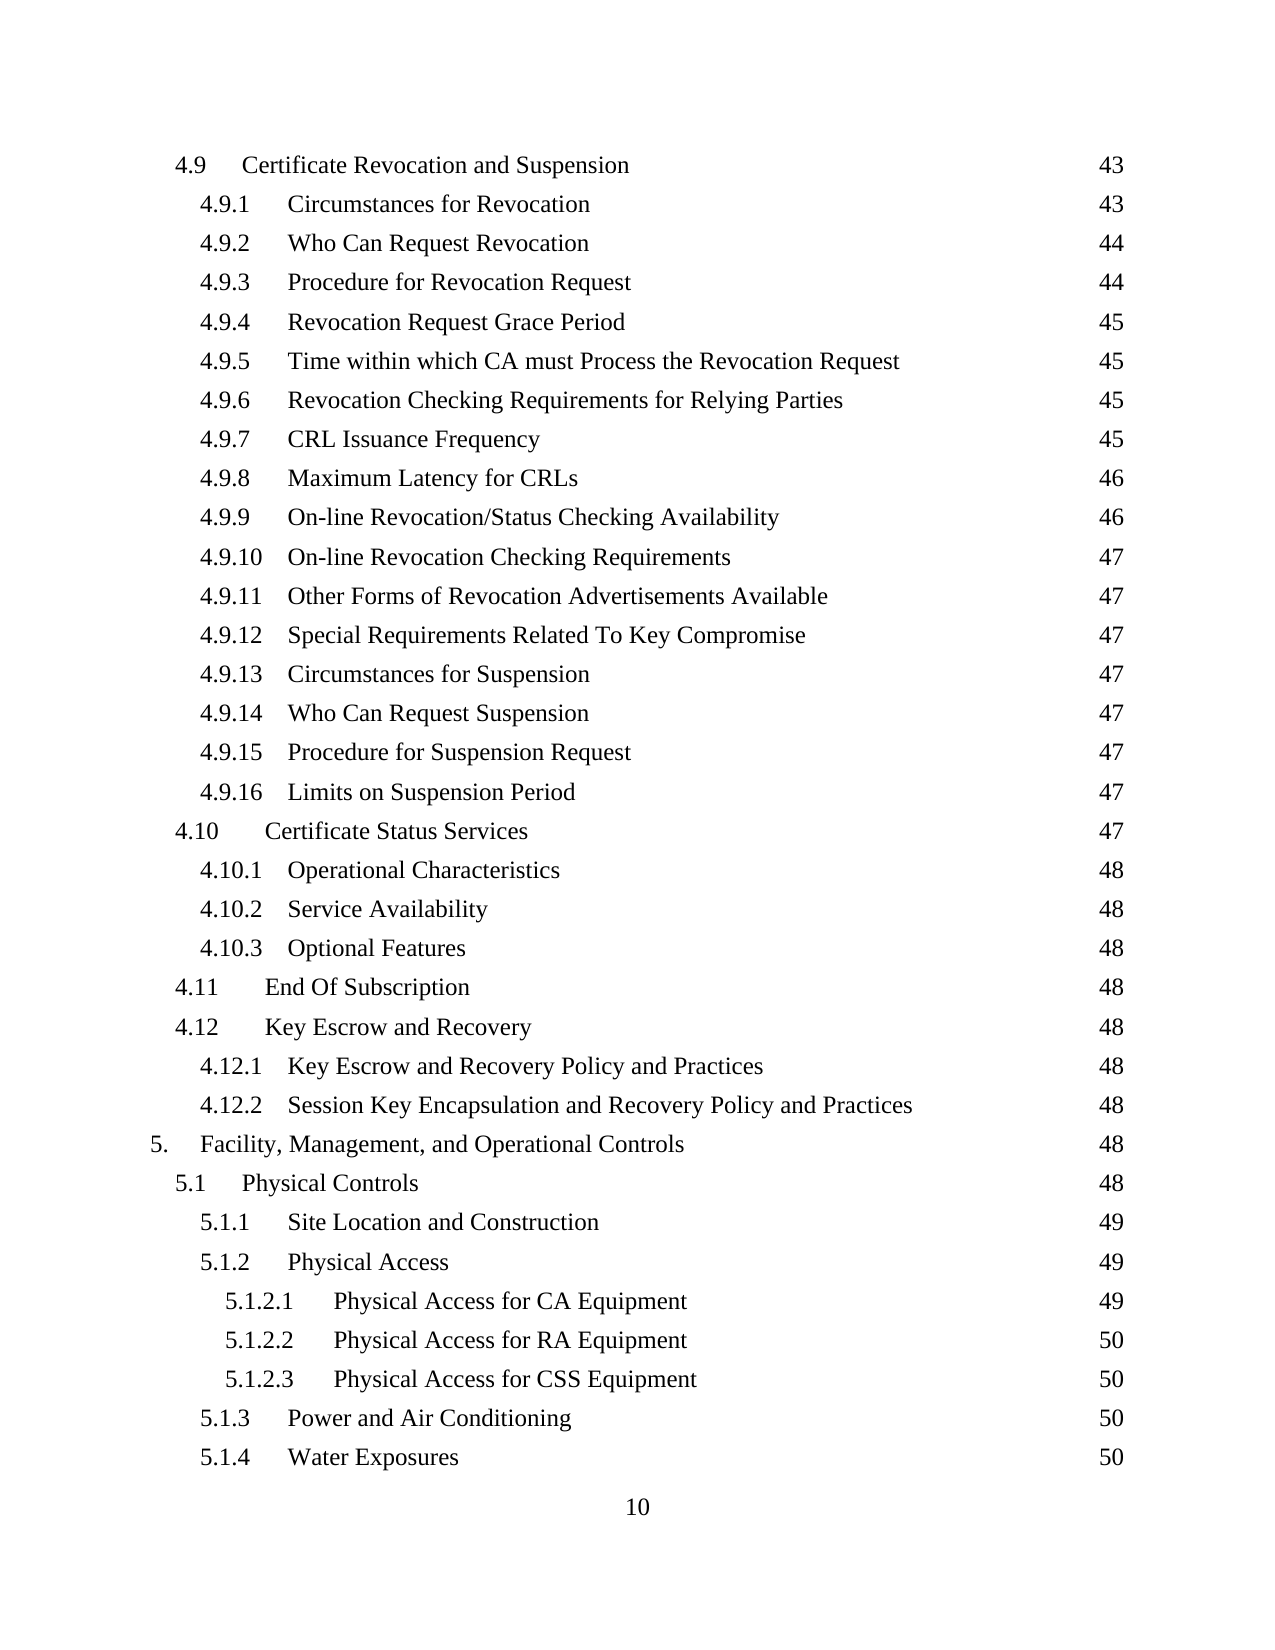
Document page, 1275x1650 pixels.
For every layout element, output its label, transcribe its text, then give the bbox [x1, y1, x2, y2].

text 4.9.1 Circumstances for Revocation 43 [200, 189, 1125, 218]
text 4.12.2 Session Key Encapsulation and Recovery Policy and Practices 48 [200, 1090, 1125, 1119]
text 5.1.4 Water Exposures 50 [200, 1442, 1125, 1471]
text 4.9.12 Special Requirements Related To Key Compromise 47 [200, 620, 1125, 649]
text 4.9.10 On-line Revocation Checking Requirements 47 [200, 542, 1125, 570]
text 5.1.2.3 Physical Access for CSS Equipment 50 [225, 1364, 1125, 1393]
text 4.12.1 Key Escrow and Recovery Policy and Practices 48 [200, 1051, 1125, 1079]
text 4.9.4 Revocation Request Grace Period 45 [200, 307, 1125, 335]
text 4.9.11 Other Forms of Revocation Advertisements Available 47 [200, 581, 1125, 609]
text 4.11 End Of Subscription 48 [175, 972, 1125, 1001]
text 5. Facility, Management, and Operational Controls 48 [150, 1129, 1125, 1158]
text 4.9.3 Procedure for Revocation Request 44 [200, 267, 1125, 296]
text 4.10.3 Optional Features 48 [200, 933, 1125, 962]
text 5.1.2 Physical Access 49 [200, 1247, 1125, 1275]
text 4.10.1 Operational Characteristics 48 [200, 855, 1125, 884]
text 4.9.2 Who Can Request Revocation 44 [200, 228, 1125, 257]
text 4.12 Key Escrow and Recovery 48 [175, 1012, 1125, 1040]
text 4.9.15 Procedure for Suspension Request 47 [200, 737, 1125, 766]
text 5.1.2.2 Physical Access for RA Equipment 50 [225, 1325, 1125, 1354]
text 4.9.16 Limits on Suspension Period 47 [200, 777, 1125, 805]
text 4.9.13 Circumstances for Suspension 47 [200, 659, 1125, 688]
text 4.9.14 Who Can Request Suspension 47 [200, 698, 1125, 727]
text 4.9.6 Revocation Checking Requirements for Relying Parties 45 [200, 385, 1125, 414]
text 4.10 Certificate Status Services 47 [175, 816, 1125, 844]
text 4.10.2 Service Availability 48 [200, 894, 1125, 923]
text 5.1.1 Site Location and Construction 49 [200, 1207, 1125, 1236]
text 4.9 Certificate Revocation and Suspension 43 [175, 150, 1125, 179]
text 4.9.9 On-line Revocation/Status Checking Availability 46 [200, 502, 1125, 531]
text 4.9.7 CRL Issuance Frequency 45 [200, 424, 1125, 453]
text 4.9.5 Time within which CA must Process the Revocation Request 45 [200, 346, 1125, 374]
text 5.1.3 Power and Air Conditioning 50 [200, 1403, 1125, 1432]
text 5.1 Physical Controls 48 [175, 1168, 1125, 1197]
text 4.9.8 Maximum Latency for CRLs 46 [200, 463, 1125, 492]
text 5.1.2.1 Physical Access for CA Equipment 49 [225, 1286, 1125, 1314]
